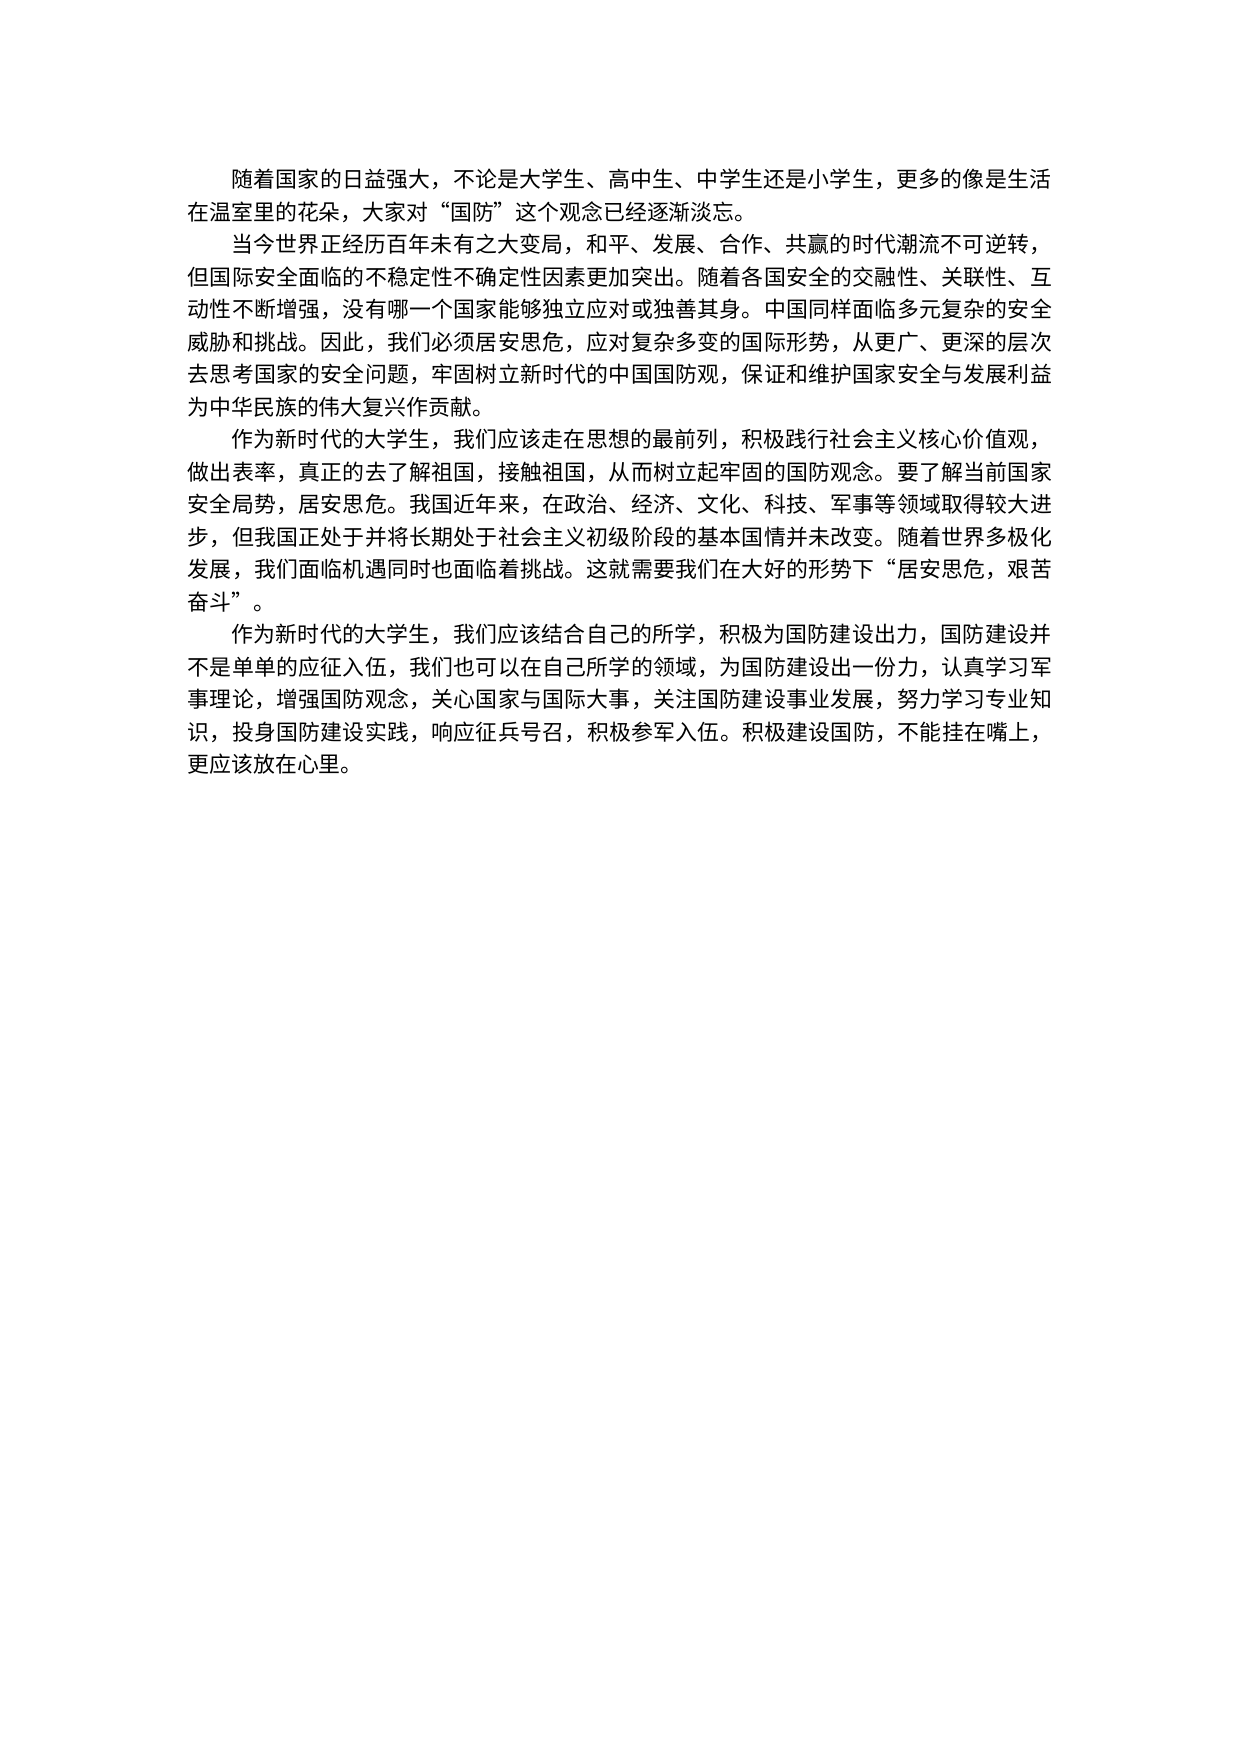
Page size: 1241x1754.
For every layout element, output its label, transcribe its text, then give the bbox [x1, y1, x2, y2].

text 作为新时代的大学生，我们应该走在思想的最前列，积极践行社会主义核心价值观，做出表率，真正的去了解祖国，接触祖国，从而树立起牢固的国防观念。要了解当前国家安全局势，居安思危。我国近年来，在政治、经济、文化、科技、军事等领域取得较大进步，但我国正处于并将长期处于社会主义初级阶段的基本国情并未改变。随着世界多极化发展，我们面临机遇同时也面临着挑战。这就需要我们在大好的形势下“居安思危，艰苦奋斗”。 [187, 422, 1053, 617]
text 随着国家的日益强大，不论是大学生、高中生、中学生还是小学生，更多的像是生活在温室里的花朵，大家对“国防”这个观念已经逐渐淡忘。 [187, 162, 1053, 227]
text 当今世界正经历百年未有之大变局，和平、发展、合作、共赢的时代潮流不可逆转，但国际安全面临的不稳定性不确定性因素更加突出。随着各国安全的交融性、关联性、互动性不断增强，没有哪一个国家能够独立应对或独善其身。中国同样面临多元复杂的安全威胁和挑战。因此，我们必须居安思危，应对复杂多变的国际形势，从更广、更深的层次去思考国家的安全问题，牢固树立新时代的中国国防观，保证和维护国家安全与发展利益，为中华民族的伟大复兴作贡献。 [187, 227, 1053, 422]
text 作为新时代的大学生，我们应该结合自己的所学，积极为国防建设出力，国防建设并不是单单的应征入伍，我们也可以在自己所学的领域，为国防建设出一份力，认真学习军事理论，增强国防观念，关心国家与国际大事，关注国防建设事业发展，努力学习专业知识，投身国防建设实践，响应征兵号召，积极参军入伍。积极建设国防，不能挂在嘴上，更应该放在心里。 [187, 617, 1053, 779]
